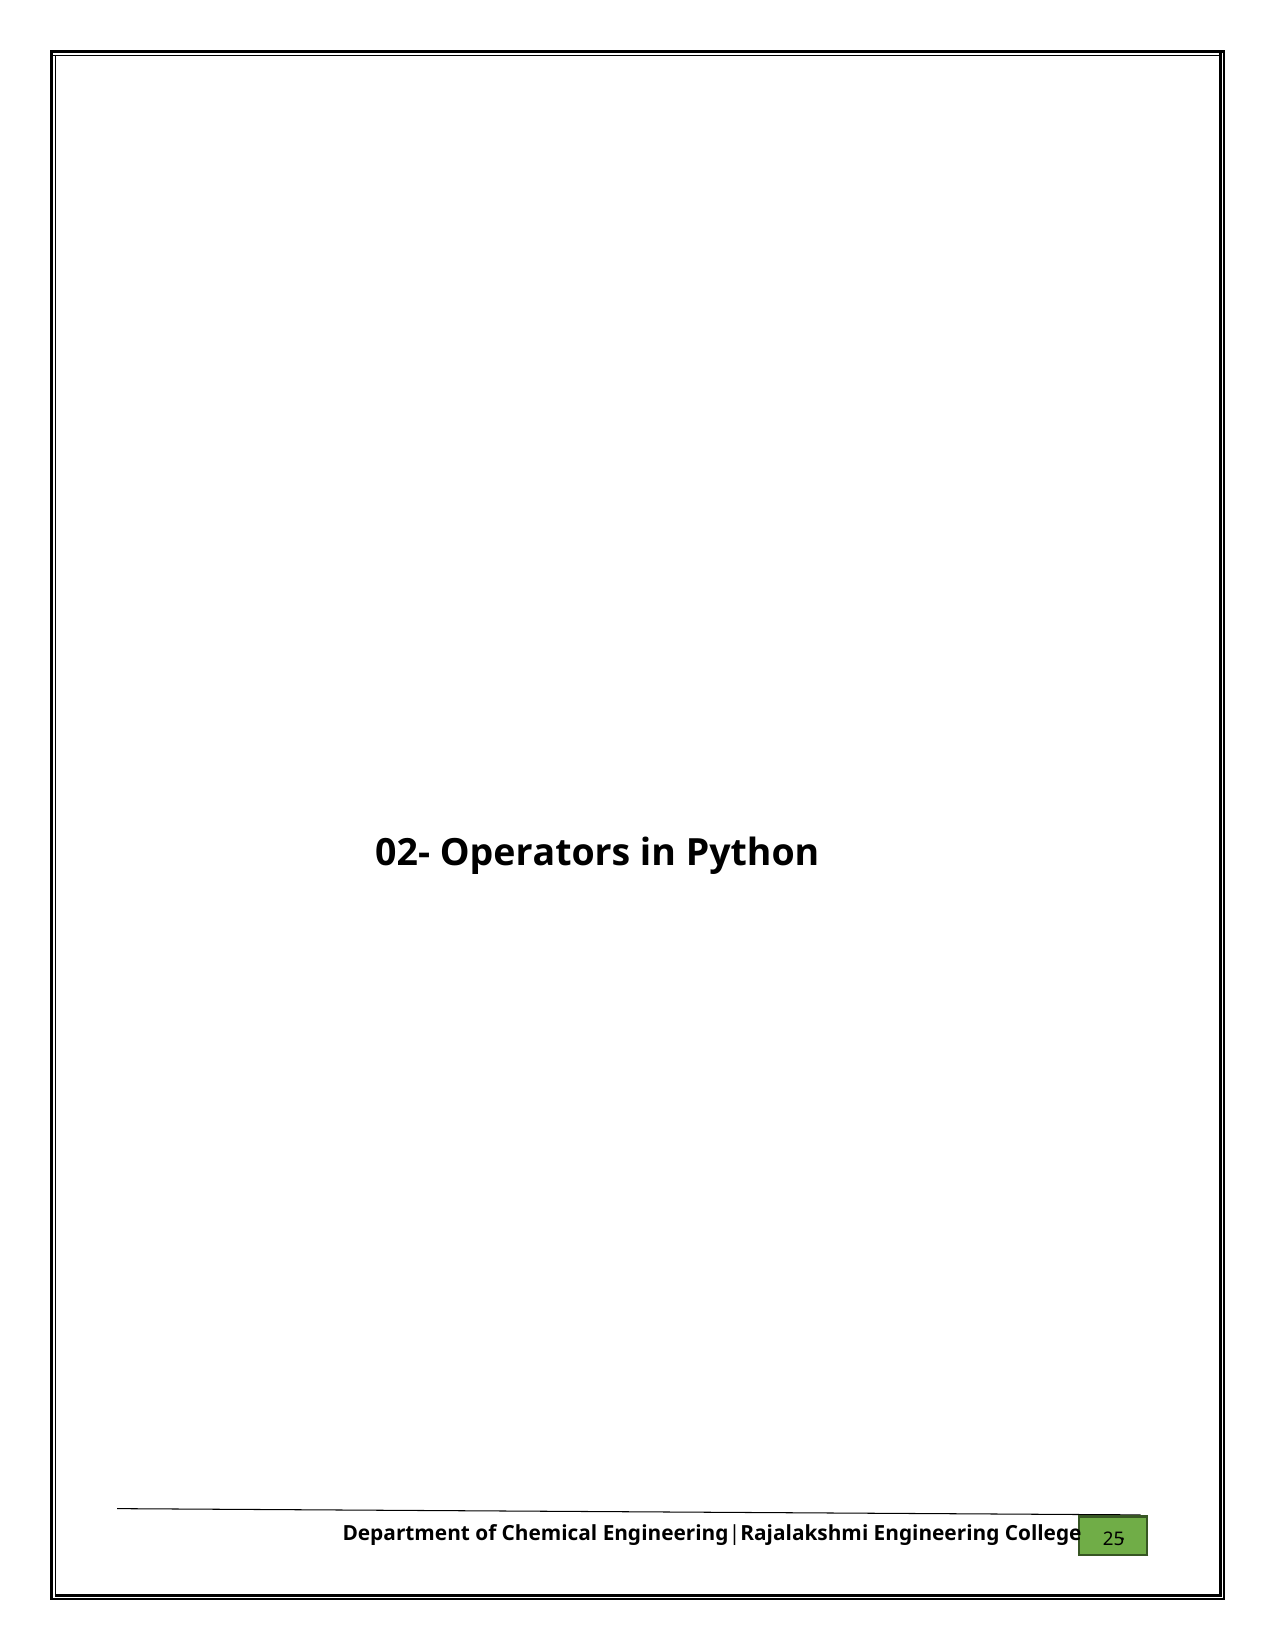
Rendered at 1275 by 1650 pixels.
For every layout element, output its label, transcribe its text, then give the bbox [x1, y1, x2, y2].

subtitle 02- Operators in Python [300, 826, 1125, 877]
